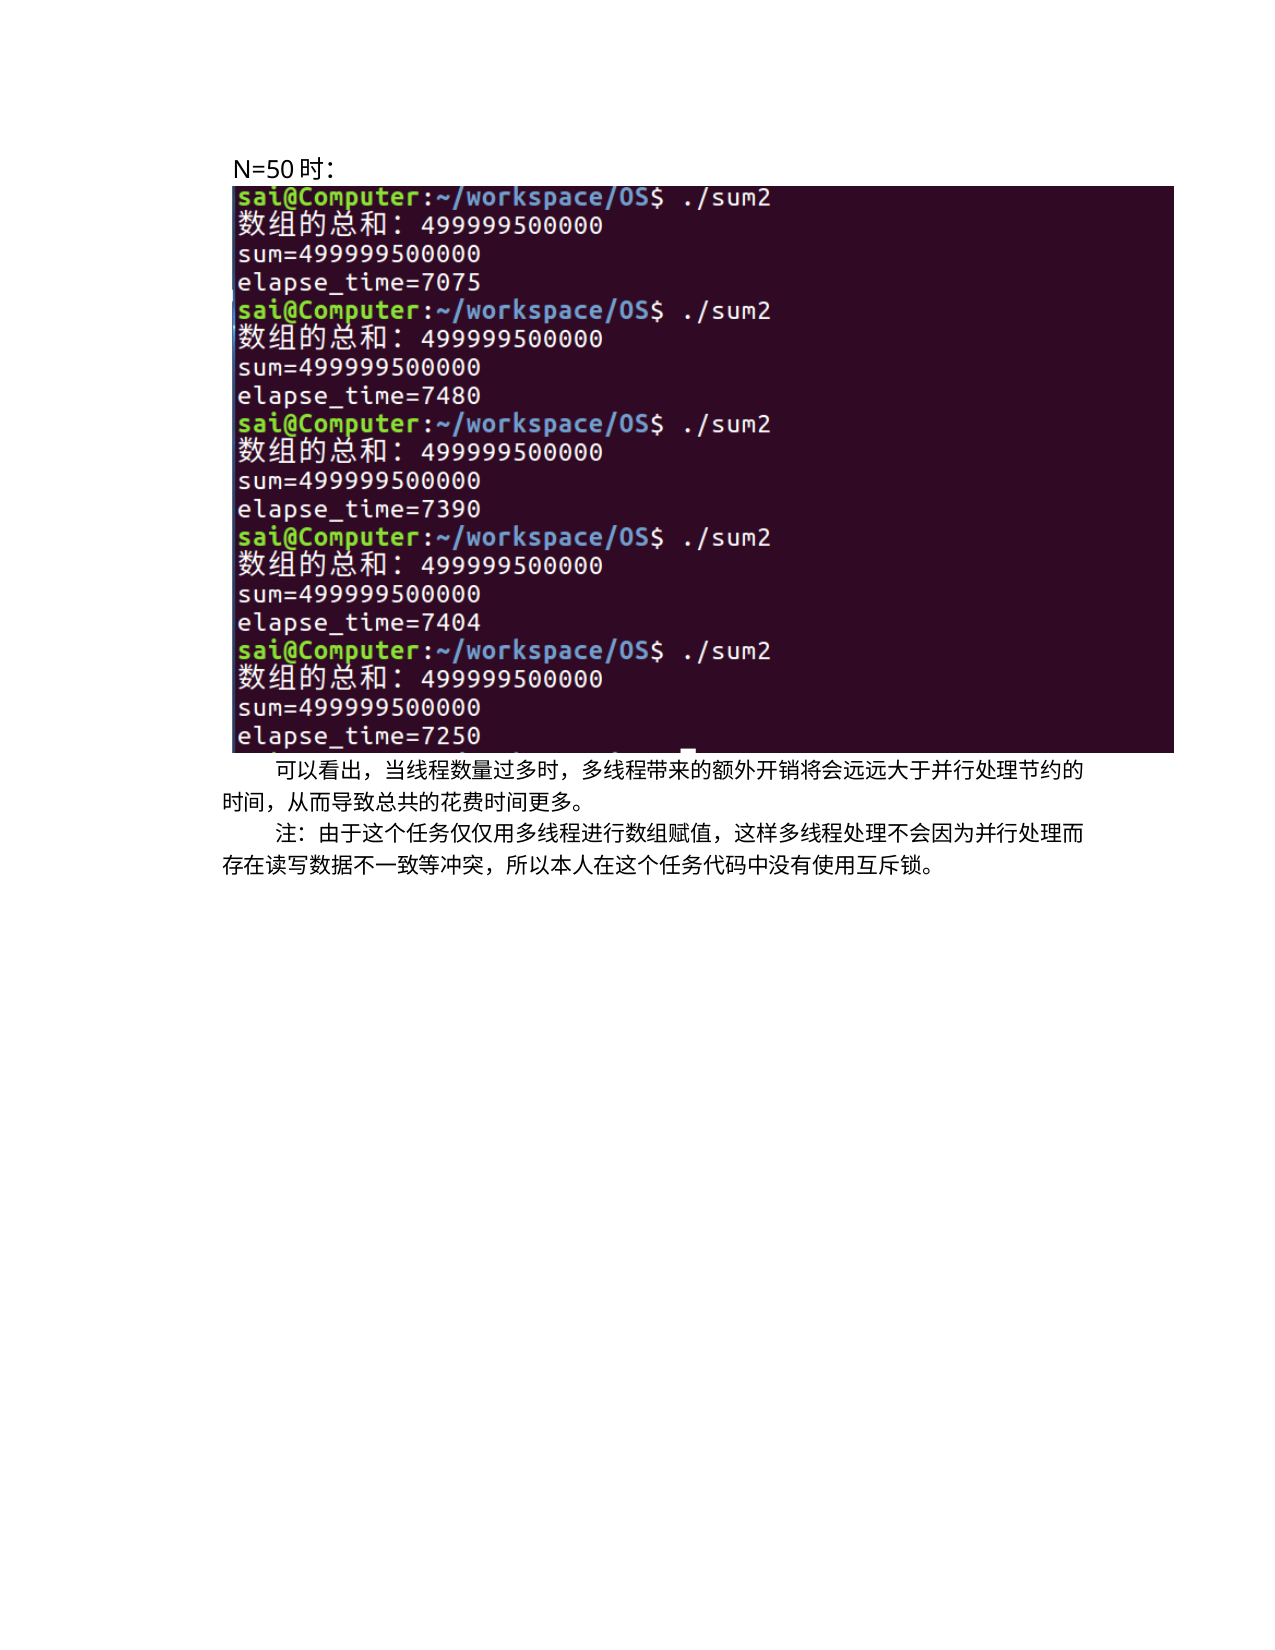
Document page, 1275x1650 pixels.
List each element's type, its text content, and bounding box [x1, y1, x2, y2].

text 注：由于这个任务仅仅用多线程进行数组赋值，这样多线程处理不会因为并行处理而存在读写数据不一致等冲突，所以本人在这个任务代码中没有使用互斥锁。 [222, 816, 1087, 880]
picture [232, 186, 1174, 753]
text N=50时： [222, 150, 1087, 186]
text 可以看出，当线程数量过多时，多线程带来的额外开销将会远远大于并行处理节约的时间，从而导致总共的花费时间更多。 [222, 753, 1087, 816]
